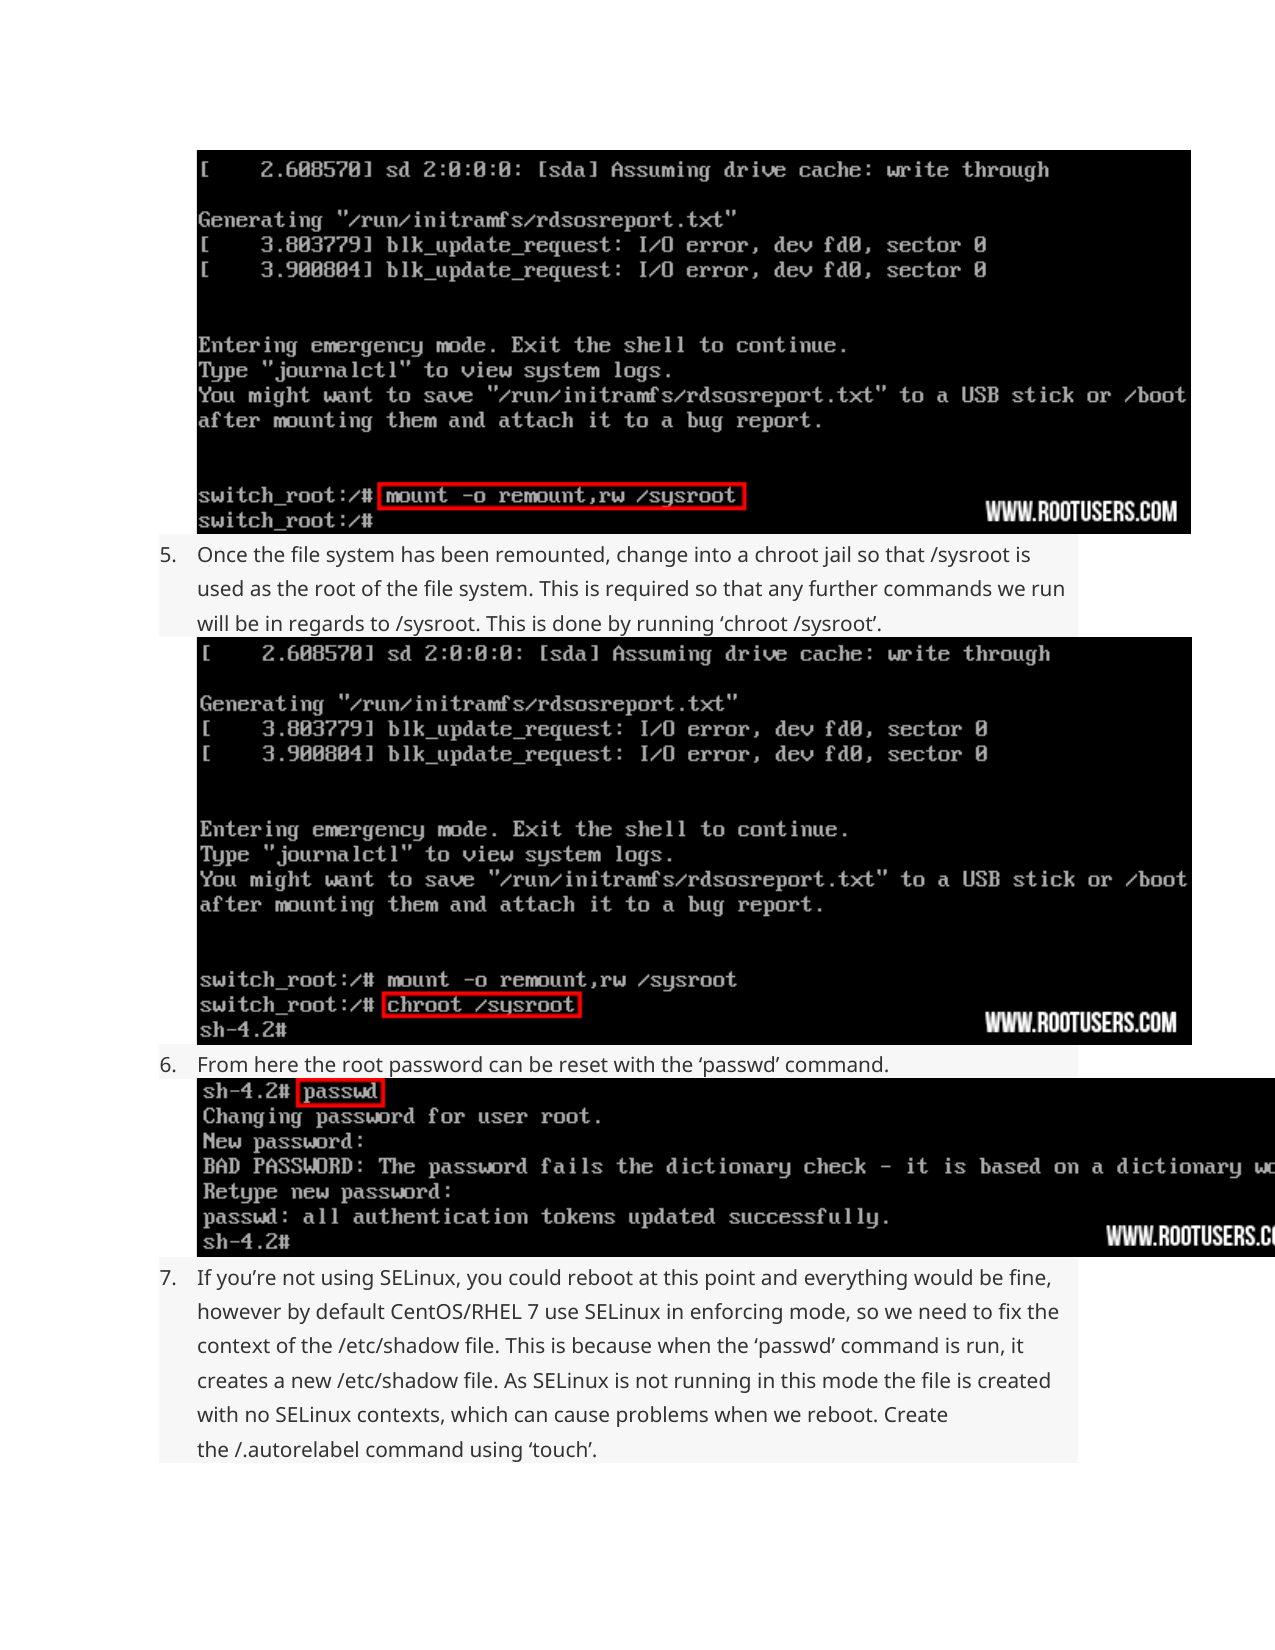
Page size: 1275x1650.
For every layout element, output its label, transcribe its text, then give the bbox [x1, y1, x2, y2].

list If you’re not using SELinux, you could reboot at this point and everything would be fine, however by default CentOS/RHEL 7 use SELinux in enforcing mode, so we need to fix the context of the /etc/shadow file. This is because when the ‘passwd’ command is run, it creates a new /etc/shadow file. As SELinux is not running in this mode the file is created with no SELinux contexts, which can cause problems when we reboot. Create the /.autorelabel command using ‘touch’. [159, 1257, 1078, 1463]
picture [196, 150, 1191, 534]
picture [196, 1078, 1275, 1257]
list From here the root password can be reset with the ‘passwd’ command. [159, 1044, 1078, 1079]
list Once the file system has been remounted, change into a chroot jail so that /sysroot is used as the root of the file system. This is required so that any further commands we run will be in regards to /sysroot. This is done by running ‘chroot /sysroot’. [159, 534, 1078, 637]
picture [196, 637, 1192, 1045]
